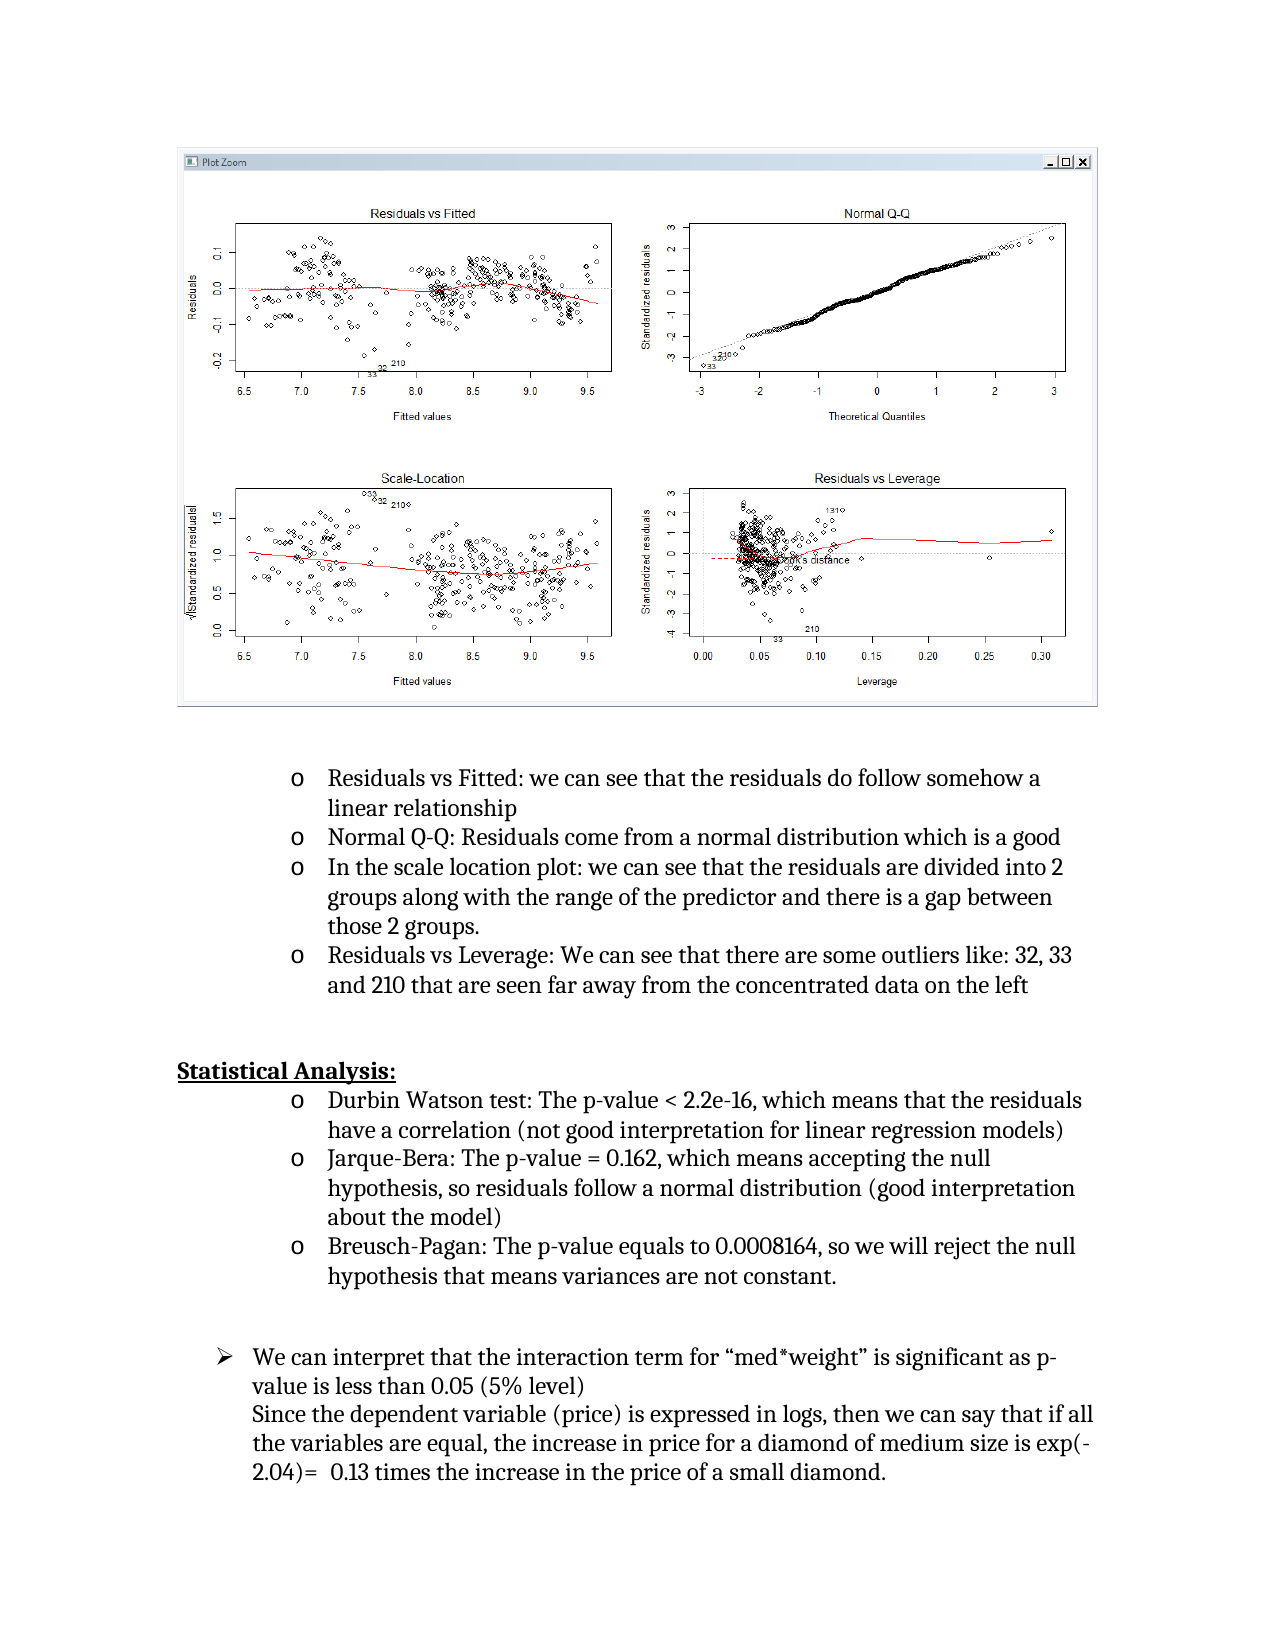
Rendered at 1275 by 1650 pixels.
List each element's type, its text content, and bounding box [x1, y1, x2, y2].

list Residuals vs Fitted: we can see that the residuals do follow somehow a linear relationship [290, 764, 1098, 823]
text Statistical Analysis: [177, 1057, 1098, 1086]
list Durbin Watson test: The p-value < 2.2e-16, which means that the residuals have a correlation (not good interpretation for linear regression models) [290, 1086, 1098, 1144]
list We can interpret that the interaction term for “med*weight” is significant as p-value is less than 0.05 (5% level) [215, 1343, 1098, 1400]
list Residuals vs Leverage: We can see that there are some outliers like: 32, 33 and 210 that are seen far away from the concentrated data on the left [290, 941, 1098, 999]
list Normal Q-Q: Residuals come from a normal distribution which is a good [290, 823, 1098, 853]
text Since the dependent variable (price) is expressed in logs, then we can say that if all the variables are equal, the increase in price for a diamond of medium size is exp(-2.04)= 0.13 times the increase in the price of a small diamond. [252, 1400, 1098, 1487]
list Breusch-Pagan: The p-value equals to 0.0008164, so we will reject the null hypothesis that means variances are not constant. [290, 1232, 1098, 1314]
list Jarque-Bera: The p-value = 0.162, which means accepting the null hypothesis, so residuals follow a normal distribution (good interpretation about the model) [290, 1144, 1098, 1232]
list In the scale location plot: we can see that the residuals are divided into 2 groups along with the range of the predictor and there is a gap between those 2 groups. [290, 853, 1098, 941]
